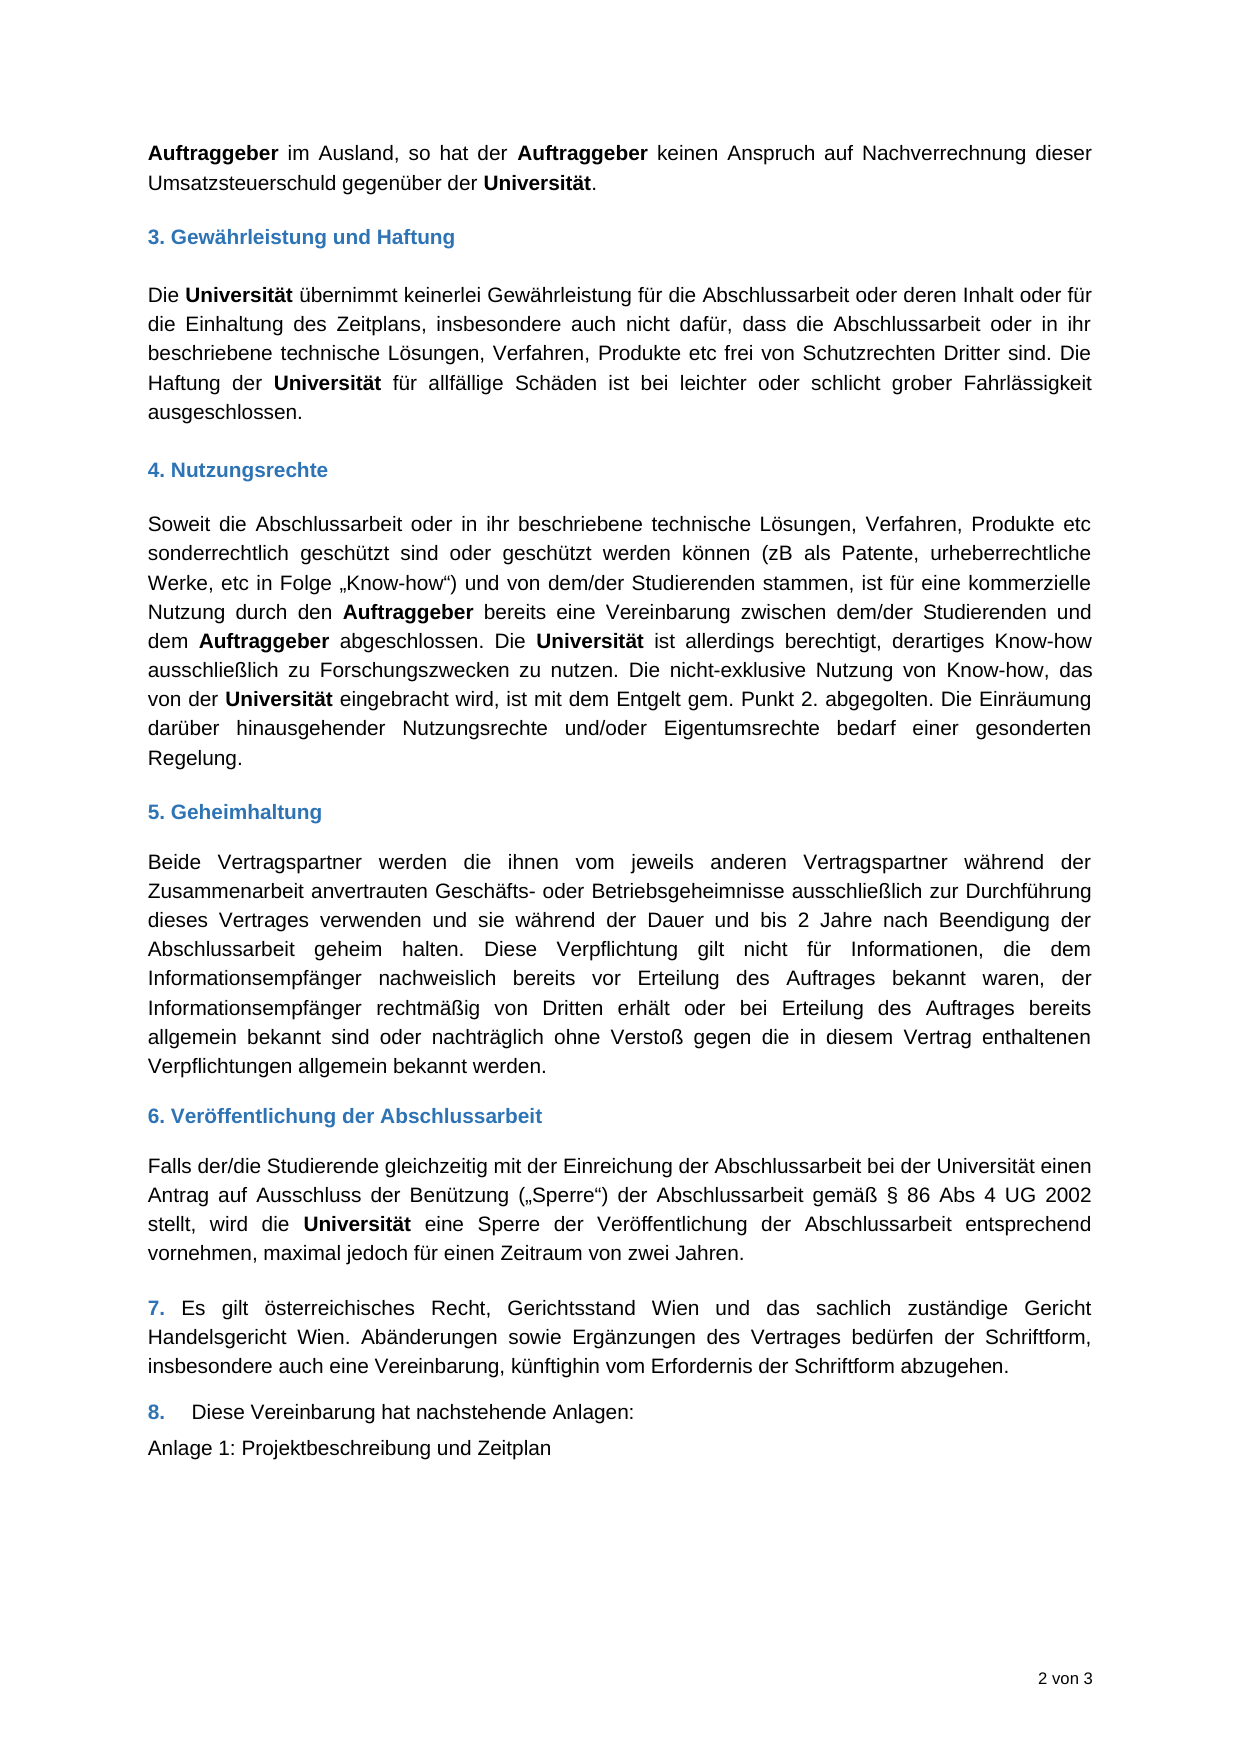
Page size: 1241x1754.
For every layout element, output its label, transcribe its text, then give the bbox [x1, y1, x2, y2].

text Soweit die Abschlussarbeit oder in ihr beschriebene technische Lösungen, Verfahren, Produkte etc sonderrechtlich geschützt sind oder geschützt werden können (zB als Patente, urheberrechtliche Werke, etc in Folge „Know-how“) und von dem/der Studierenden stammen, ist für eine kommerzielle Nutzung durch den Auftraggeber bereits eine Vereinbarung zwischen dem/der Studierenden und dem Auftraggeber abgeschlossen. Die Universität ist allerdings berechtigt, derartiges Know-how ausschließlich zu Forschungszwecken zu nutzen. Die nicht-exklusive Nutzung von Know-how, das von der Universität eingebracht wird, ist mit dem Entgelt gem. Punkt 2. abgegolten. Die Einräumung darüber hinausgehender Nutzungsrechte und/oder Eigentumsrechte bedarf einer gesonderten Regelung. [148, 508, 1093, 771]
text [148, 137, 1093, 196]
text 7. Es gilt österreichisches Recht, Gerichtsstand Wien und das sachlich zuständige Gericht Handelsgericht Wien. Abänderungen sowie Ergänzungen des Vertrages bedürfen der Schriftform, insbesondere auch eine Vereinbarung, künftighin vom Erfordernis der Schriftform abzugehen. [148, 1292, 1093, 1379]
text 8. Diese Vereinbarung hat nachstehende Anlagen: [148, 1400, 1093, 1424]
text Falls der/die Studierende gleichzeitig mit der Einreichung der Abschlussarbeit bei der Universität einen Antrag auf Ausschluss der Benützung („Sperre“) der Abschlussarbeit gemäß § 86 Abs 4 UG 2002 stellt, wird die Universität eine Sperre der Veröffentlichung der Abschlussarbeit entsprechend vornehmen, maximal jedoch für einen Zeitraum von zwei Jahren. [148, 1150, 1093, 1267]
text Beide Vertragspartner werden die ihnen vom jeweils anderen Vertragspartner während der Zusammenarbeit anvertrauten Geschäfts- oder Betriebsgeheimnisse ausschließlich zur Durchführung dieses Vertrages verwenden und sie während der Dauer und bis 2 Jahre nach Beendigung der Abschlussarbeit geheim halten. Diese Verpflichtung gilt nicht für Informationen, die dem Informationsempfänger nachweislich bereits vor Erteilung des Auftrages bekannt waren, der Informationsempfänger rechtmäßig von Dritten erhält oder bei Erteilung des Auftrages bereits allgemein bekannt sind oder nachträglich ohne Verstoß gegen die in diesem Vertrag enthaltenen Verpflichtungen allgemein bekannt werden. [148, 846, 1093, 1079]
text 5. Geheimhaltung [148, 796, 1093, 825]
text 6. Veröffentlichung der Abschlussarbeit [148, 1100, 1093, 1129]
text Anlage 1: Projektbeschreibung und Zeitplan [148, 1436, 1093, 1507]
text 3. Gewährleistung und Haftung Die Universität übernimmt keinerlei Gewährleistung für die Abschlussarbeit oder deren Inhalt oder für die Einhaltung des Zeitplans, insbesondere auch nicht dafür, dass die Abschlussarbeit oder in ihr beschriebene technische Lösungen, Verfahren, Produkte etc frei von Schutzrechten Dritter sind. Die Haftung der Universität für allfällige Schäden ist bei leichter oder schlicht grober Fahrlässigkeit ausgeschlossen. 4. Nutzungsrechte [148, 221, 1093, 483]
